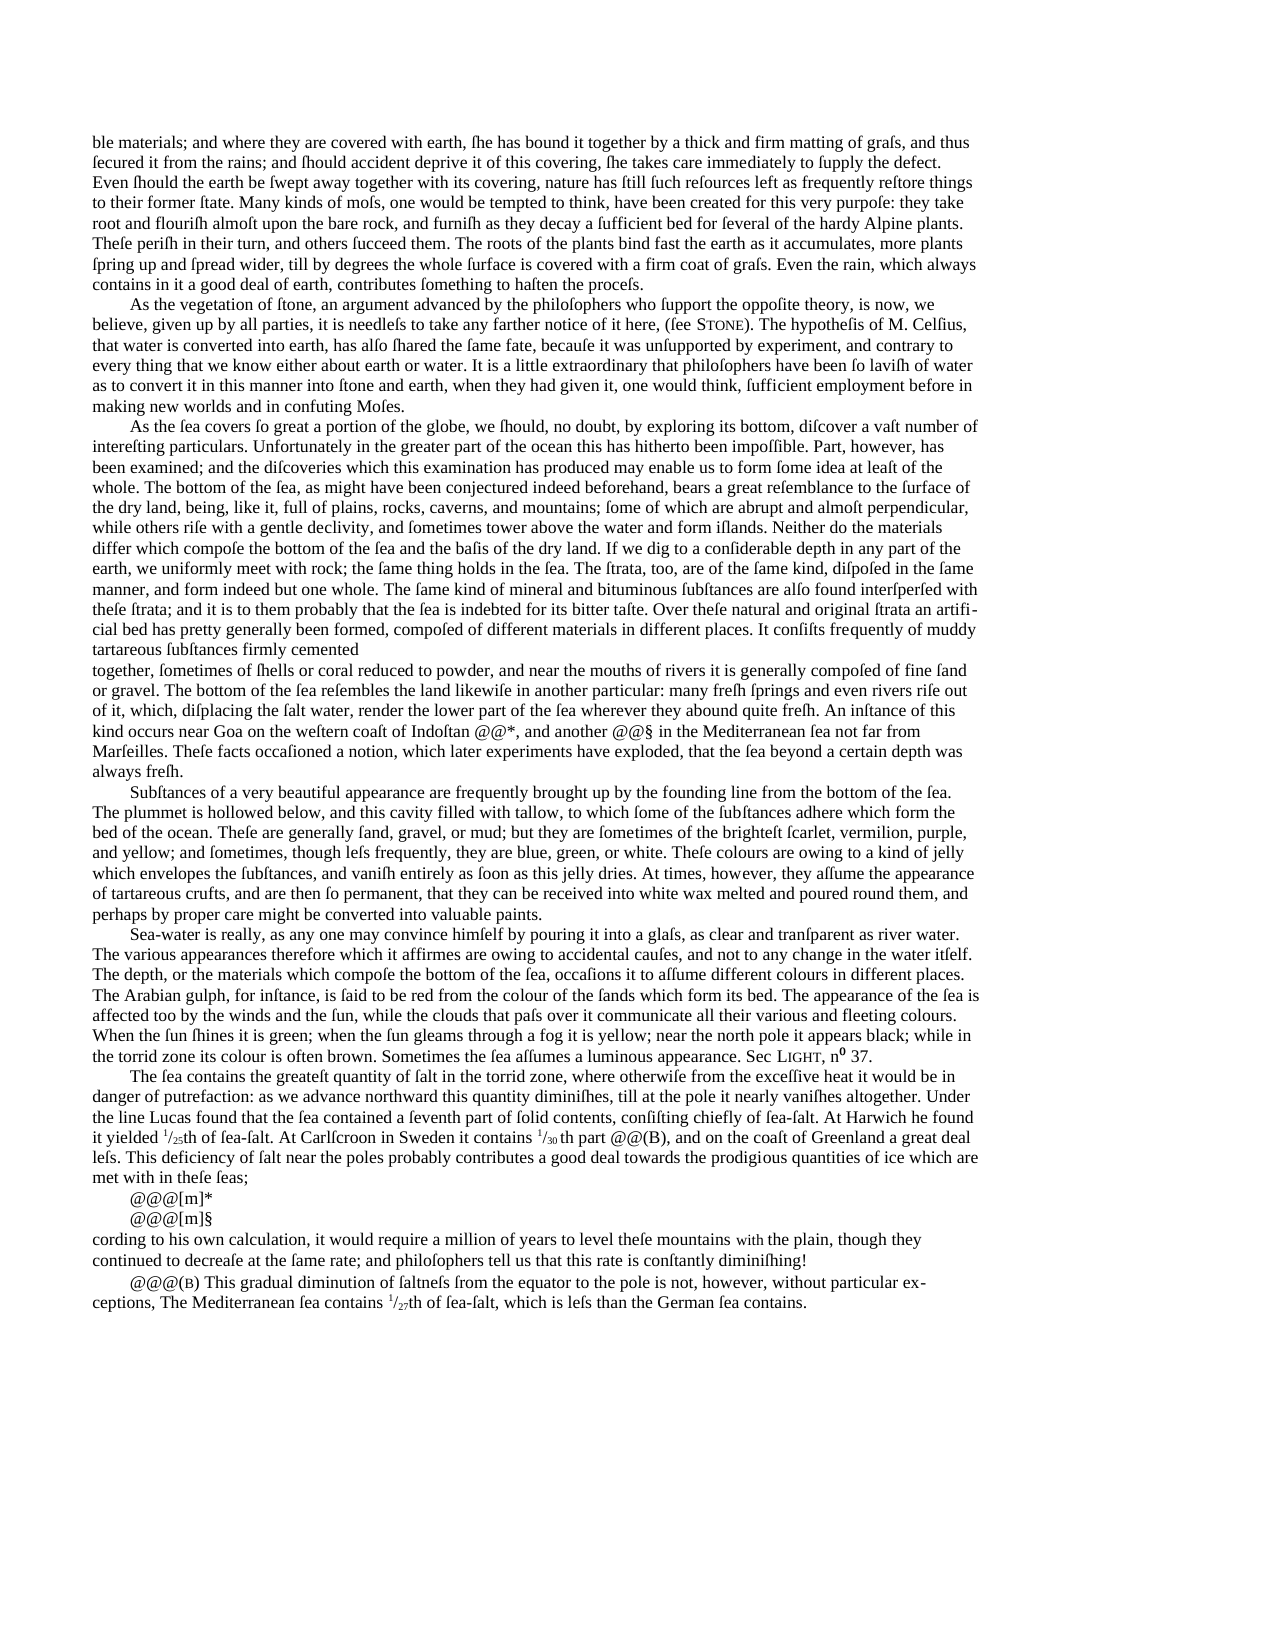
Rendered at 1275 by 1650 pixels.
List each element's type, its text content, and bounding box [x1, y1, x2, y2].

text @@@(b) This gradual diminution of ſaltneſs ſrom the equator to the pole is not, however, without particular exceptions, The Mediterranean ſea contains 1/27th of ſea-ſalt, which is leſs than the German ſea contains. [92, 1272, 981, 1312]
text together, ſometimes of ſhells or coral reduced to powder, and near the mouths of rivers it is generally compoſed of fine ſand or gravel. The bottom of the ſea reſembles the land likewiſe in another particular: many freſh ſprings and even rivers riſe out of it, which, diſplacing the ſalt water, render the lower part of the ſea wherever they abound quite freſh. An inſtance of this kind occurs near Goa on the weſtern coaſt of Indoſtan @@*, and another @@§ in the Mediterranean ſea not far from Marſeilles. Theſe facts occaſioned a notion, which later experiments have exploded, that the ſea beyond a certain depth was always freſh. [92, 659, 981, 781]
text The ſea contains the greateſt quantity of ſalt in the torrid zone, where otherwiſe from the exceſſive heat it would be in danger of putrefaction: as we advance northward this quantity diminiſhes, till at the pole it nearly vaniſhes altogether. Under the line Lucas found that the ſea contained a ſeventh part of ſolid contents, conſiſting chiefly of ſea-ſalt. At Harwich he found it yielded 1/25th of ſea-ſalt. At Carlſcroon in Sweden it contains 1/30 th part @@(B), and on the coaſt of Greenland a great deal leſs. This deficiency of ſalt near the poles probably contributes a good deal towards the prodigious quantities of ice which are met with in theſe ſeas; [92, 1066, 981, 1188]
text As the ſea covers ſo great a portion of the globe, we ſhould, no doubt, by exploring its bottom, diſcover a vaſt number of intereſting particulars. Unfortunately in the greater part of the ocean this has hitherto been impoſſible. Part, however, has been examined; and the diſcoveries which this examination has produced may enable us to form ſome idea at leaſt of the whole. The bottom of the ſea, as might have been conjectured indeed beforehand, bears a great reſemblance to the ſurface of the dry land, being, like it, full of plains, rocks, caverns, and mountains; ſome of which are abrupt and almoſt perpendicular, while others riſe with a gentle declivity, and ſometimes tower above the water and form iſlands. Neither do the materials differ which compoſe the bottom of the ſea and the baſis of the dry land. If we dig to a conſiderable depth in any part of the earth, we uniformly meet with rock; the ſame thing holds in the ſea. The ſtrata, too, are of the ſame kind, diſpoſed in the ſame manner, and form indeed but one whole. The ſame kind of mineral and bituminous ſubſtances are alſo found interſperſed with theſe ſtrata; and it is to them probably that the ſea is indebted for its bitter taſte. Over theſe natural and original ſtrata an artificial bed has pretty generally been formed, compoſed of different materials in different places. It conſiſts frequently of muddy tartareous ſubſtances firmly cemented [92, 416, 981, 659]
text As the vegetation of ſtone, an argument advanced by the philoſophers who ſupport the oppoſite theory, is now, we believe, given up by all parties, it is needleſs to take any farther notice of it here, (ſee Stone). The hypotheſis of M. Celſius, that water is converted into earth, has alſo ſhared the ſame fate, becauſe it was unſupported by experiment, and contrary to every thing that we know either about earth or water. It is a little extraordinary that philoſophers have been ſo laviſh of water as to convert it in this manner into ſtone and earth, when they had given it, one would think, ſufficient employment before in making new worlds and in confuting Moſes. [92, 294, 981, 416]
text ble materials; and where they are covered with earth, ſhe has bound it together by a thick and firm matting of graſs, and thus ſecured it from the rains; and ſhould accident deprive it of this covering, ſhe takes care immediately to ſupply the defect. Even ſhould the earth be ſwept away together with its covering, nature has ſtill ſuch reſources left as frequently reſtore things to their former ſtate. Many kinds of moſs, one would be tempted to think, have been created for this very purpoſe: they take root and flouriſh almoſt upon the bare rock, and furniſh as they decay a ſufficient bed for ſeveral of the hardy Alpine plants. Theſe periſh in their turn, and others ſucceed them. The roots of the plants bind fast the earth as it accumulates, more plants ſpring up and ſpread wider, till by degrees the whole ſurface is covered with a firm coat of graſs. Even the rain, which always contains in it a good deal of earth, contributes ſomething to haſten the proceſs. [92, 131, 981, 294]
text Subſtances of a very beautiful appearance are frequently brought up by the founding line from the bottom of the ſea. The plummet is hollowed below, and this cavity filled with tallow, to which ſome of the ſubſtances adhere which form the bed of the ocean. Theſe are generally ſand, gravel, or mud; but they are ſometimes of the brighteſt ſcarlet, vermilion, purple, and yellow; and ſometimes, though leſs frequently, they are blue, green, or white. Theſe colours are owing to a kind of jelly which envelopes the ſubſtances, and vaniſh entirely as ſoon as this jelly dries. At times, however, they aſſume the appearance of tartareous crufts, and are then ſo permanent, that they can be received into white wax melted and poured round them, and perhaps by proper care might be converted into valuable paints. [92, 781, 981, 924]
text @@@[m]§ [92, 1208, 981, 1228]
text Sea-water is really, as any one may convince himſelf by pouring it into a glaſs, as clear and tranſparent as river water. The various appearances therefore which it affirmes are owing to accidental cauſes, and not to any change in the water itſelf. The depth, or the materials which compoſe the bottom of the ſea, occaſions it to aſſume different colours in different places. The Arabian gulph, for inſtance, is ſaid to be red from the colour of the ſands which form its bed. The appearance of the ſea is affected too by the winds and the ſun, while the clouds that paſs over it communicate all their various and fleeting colours. When the ſun ſhines it is green; when the ſun gleams through a fog it is yellow; near the north pole it appears black; while in the torrid zone its colour is often brown. Sometimes the ſea aſſumes a luminous appearance. Sec Light, n⁰ 37. [92, 924, 981, 1066]
text cording to his own calculation, it would require a million of years to level theſe mountains with the plain, though they continued to decreaſe at the ſame rate; and philoſophers tell us that this rate is conſtantly diminiſhing! [92, 1228, 981, 1270]
text @@@[m]* [92, 1188, 981, 1208]
